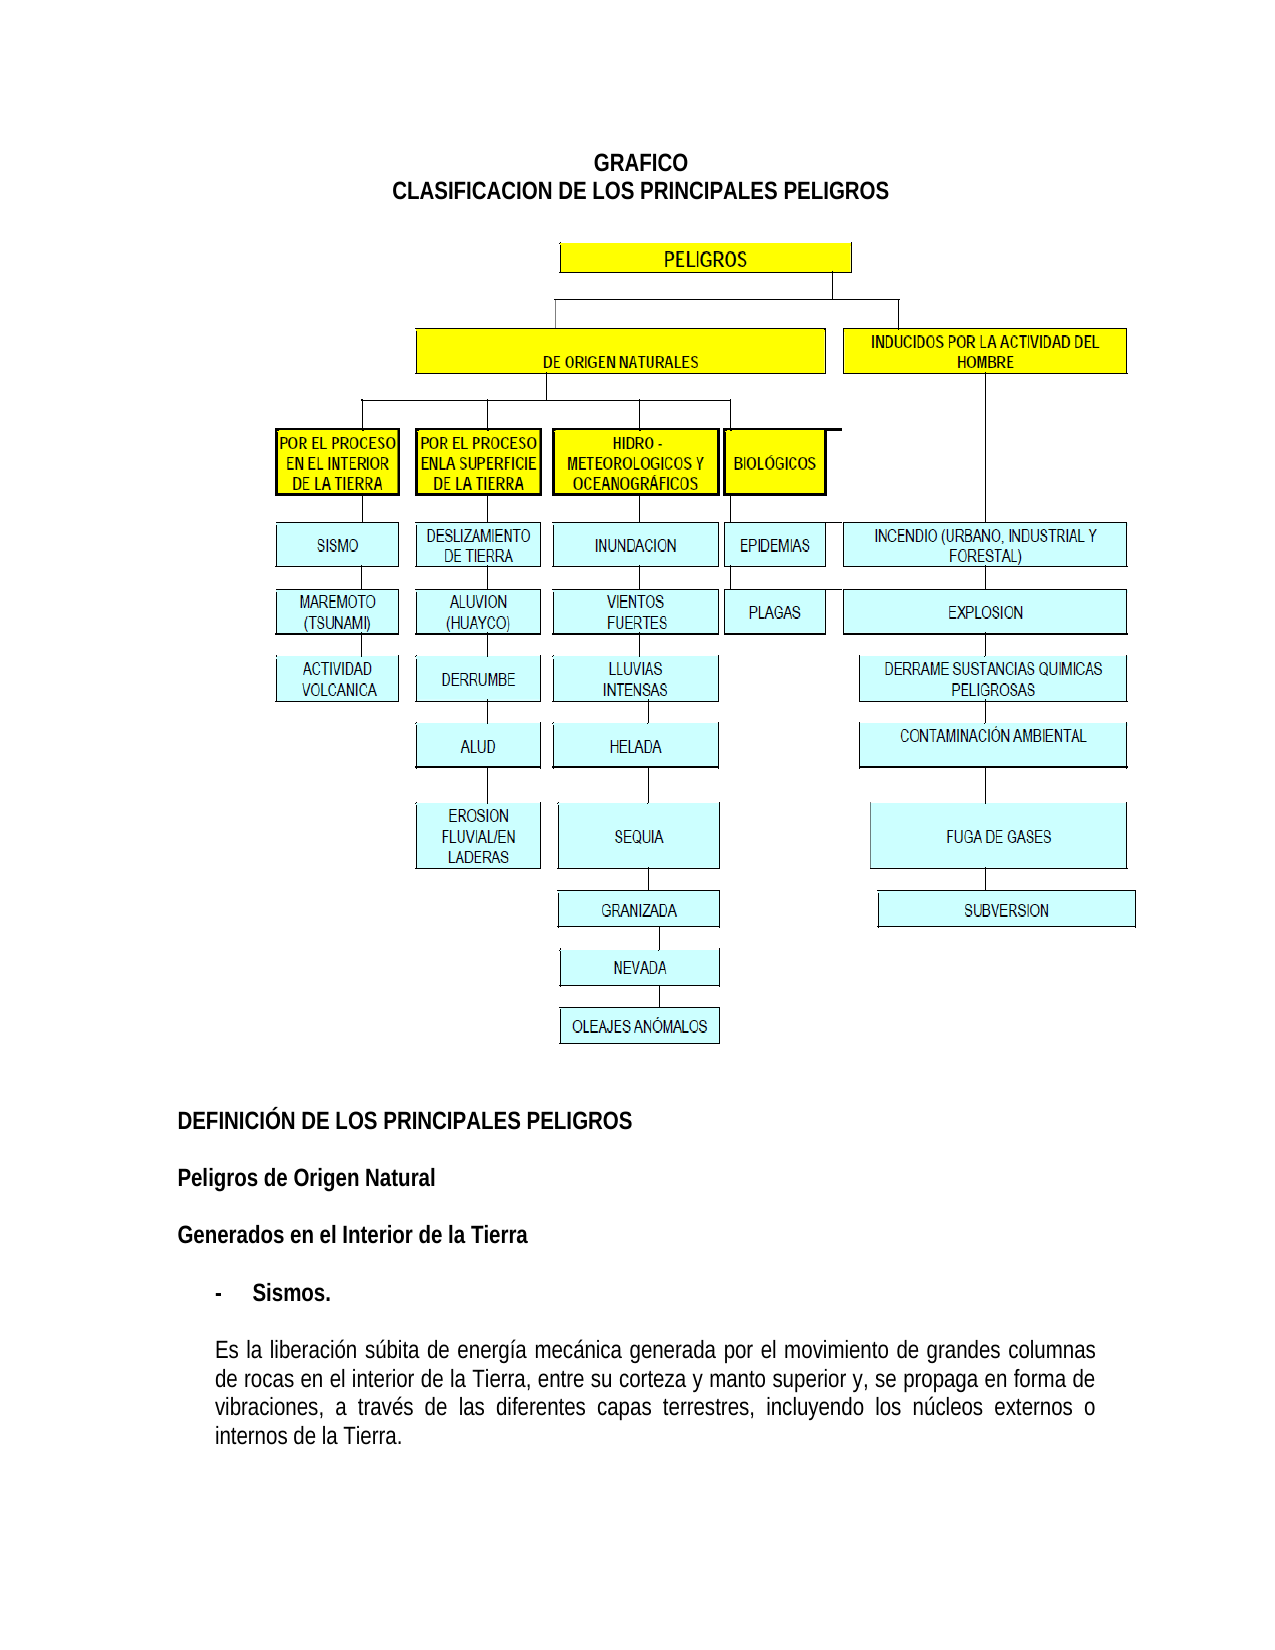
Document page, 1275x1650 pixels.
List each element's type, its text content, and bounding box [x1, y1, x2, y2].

text DEFINICIÓN DE LOS PRINCIPALES PELIGROS [177, 1106, 1098, 1134]
text CLASIFICACION DE LOS PRINCIPALES PELIGROS [184, 176, 1098, 205]
text GRAFICO [184, 148, 1098, 176]
text Peligros de Origen Natural [177, 1163, 1098, 1192]
text Es la liberación súbita de energía mecánica generada por el movimiento de grandes columnas de rocas en el interior de la Tierra, entre su corteza y manto superior y, se propaga en forma de vibraciones, a través de las diferentes capas terrestres, incluyendo los núcleos externos o internos de la Tierra. [215, 1335, 1098, 1449]
list Sismos. [215, 1278, 1098, 1306]
text Generados en el Interior de la Tierra [177, 1220, 1098, 1249]
